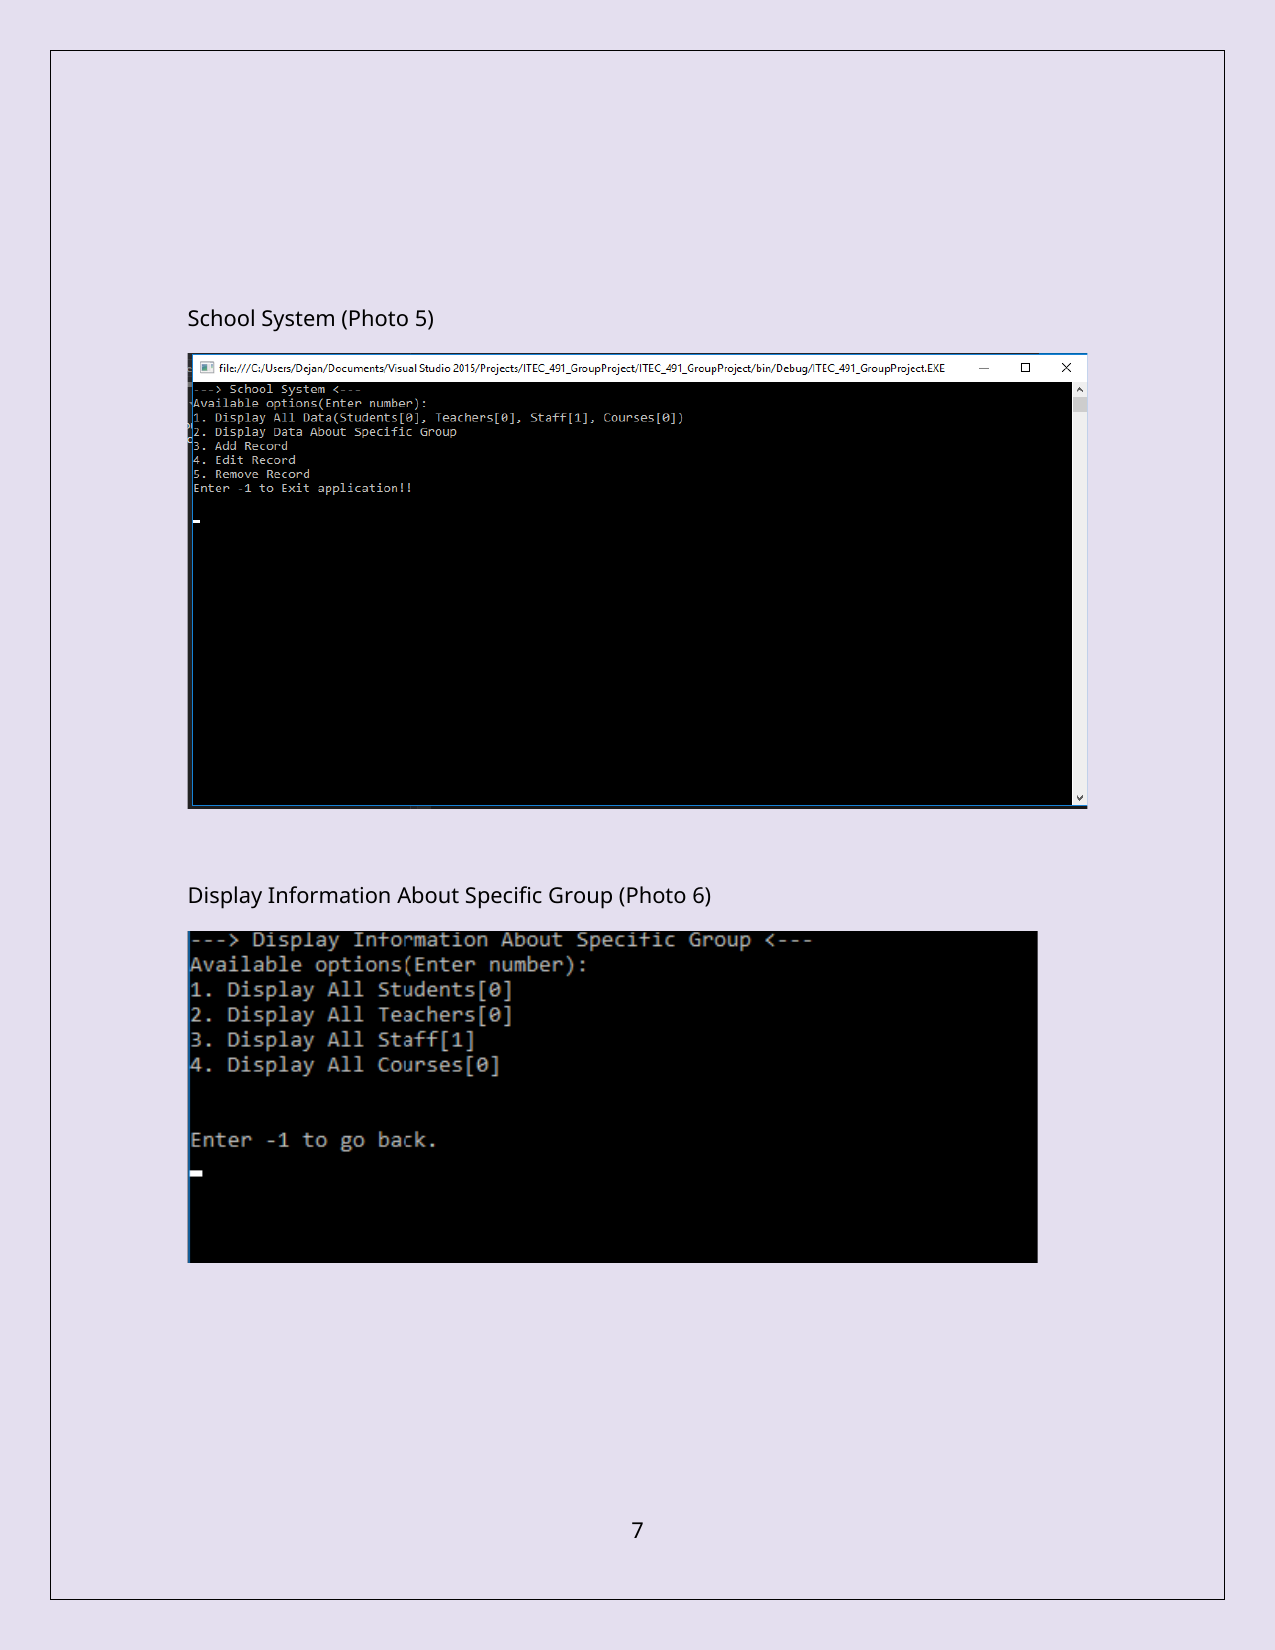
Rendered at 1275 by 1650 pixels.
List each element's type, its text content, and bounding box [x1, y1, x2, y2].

text School System (Photo 5) [187, 302, 1087, 332]
picture [187, 931, 1038, 1263]
text Display Information About Specific Group (Photo 6) [187, 880, 1087, 910]
picture [187, 353, 1088, 809]
